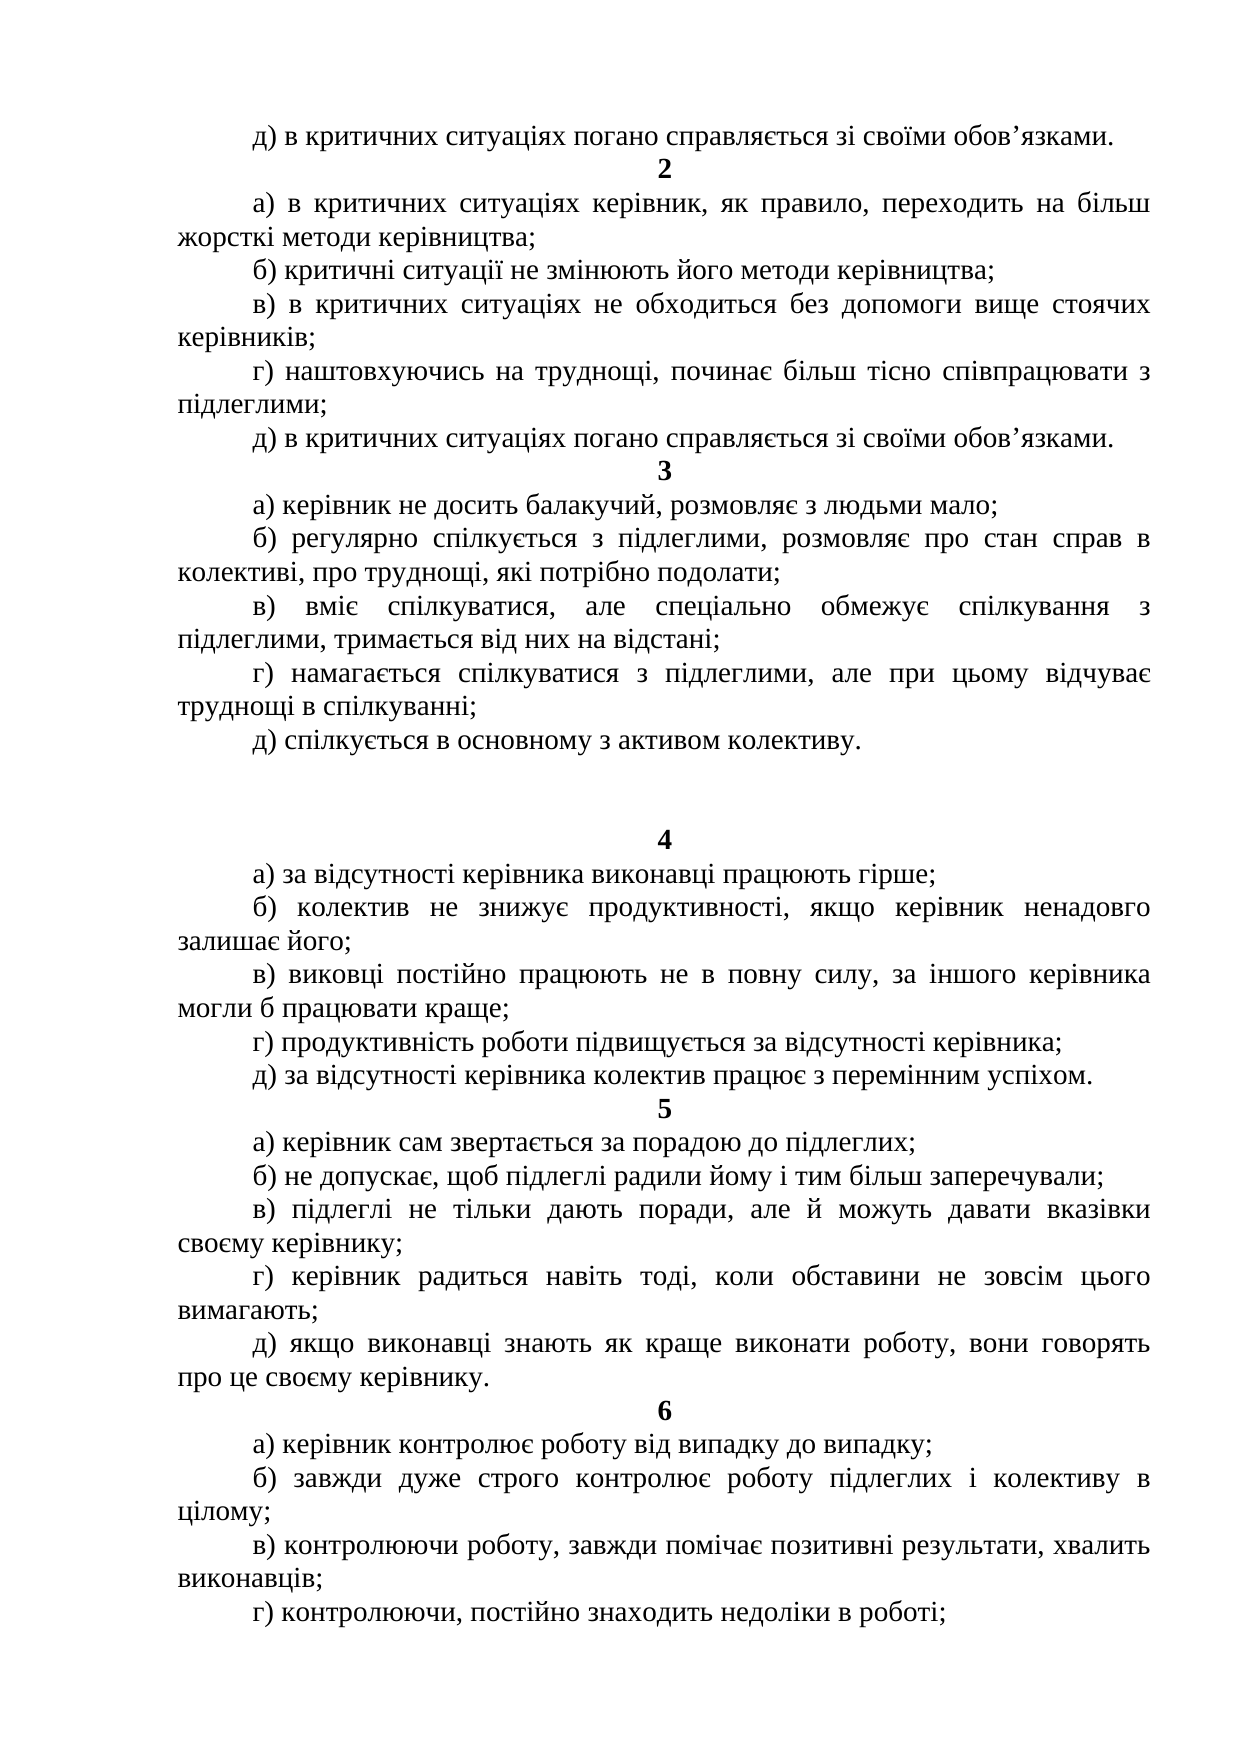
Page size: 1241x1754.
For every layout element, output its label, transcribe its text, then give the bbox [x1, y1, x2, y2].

text б) критичні ситуації не змінюють його методи керівництва; [177, 252, 1152, 286]
text г) наштовхуючись на труднощі, починає більш тісно співпрацювати з підлеглими; [177, 353, 1152, 420]
text а) керівник сам звертається за порадою до підлеглих; [177, 1124, 1152, 1158]
text б) колектив не знижує продуктивності, якщо керівник ненадовго залишає його; [177, 889, 1152, 957]
text в) контролюючи роботу, завжди помічає позитивні результати, хвалить виконавців; [177, 1527, 1152, 1594]
text г) контролюючи, постійно знаходить недоліки в роботі; [177, 1594, 1152, 1627]
text 3 [177, 453, 1152, 487]
text в) виковці постійно працюють не в повну силу, за іншого керівника могли б працювати краще; [177, 957, 1152, 1024]
text д) в критичних ситуаціях погано справляється зі своїми обов’язками. [177, 420, 1152, 453]
text в) в критичних ситуаціях не обходиться без допомоги вище стоячих керівників; [177, 286, 1152, 353]
text а) керівник контролює роботу від випадку до випадку; [177, 1426, 1152, 1460]
text г) намагається спілкуватися з підлеглими, але при цьому відчуває труднощі в спілкуванні; [177, 655, 1152, 722]
text д) в критичних ситуаціях погано справляється зі своїми обов’язками. [177, 118, 1152, 152]
text б) не допускає, щоб підлеглі радили йому і тим більш заперечували; [177, 1158, 1152, 1191]
text г) продуктивність роботи підвищується за відсутності керівника; [177, 1024, 1152, 1057]
text г) керівник радиться навіть тоді, коли обставини не зовсім цього вимагають; [177, 1258, 1152, 1326]
text д) за відсутності керівника колектив працює з перемінним успіхом. [177, 1057, 1152, 1091]
text б) регулярно спілкується з підлеглими, розмовляє про стан справ в колективі, про труднощі, які потрібно подолати; [177, 521, 1152, 588]
text 5 [177, 1091, 1152, 1124]
text 6 [177, 1393, 1152, 1426]
text а) в критичних ситуаціях керівник, як правило, переходить на більш жорсткі методи керівництва; [177, 185, 1152, 252]
text а) керівник не досить балакучий, розмовляє з людьми мало; [177, 487, 1152, 521]
text д) спілкується в основному з активом колективу. [177, 722, 1152, 755]
text д) якщо виконавці знають як краще виконати роботу, вони говорять про це своєму керівнику. [177, 1326, 1152, 1393]
text б) завжди дуже строго контролює роботу підлеглих і колективу в цілому; [177, 1460, 1152, 1527]
text в) підлеглі не тільки дають поради, але й можуть давати вказівки своєму керівнику; [177, 1191, 1152, 1258]
text 2 [177, 152, 1152, 185]
text 4 [177, 822, 1152, 856]
text в) вміє спілкуватися, але спеціально обмежує спілкування з підлеглими, тримається від них на відстані; [177, 588, 1152, 655]
text а) за відсутності керівника виконавці працюють гірше; [177, 856, 1152, 889]
